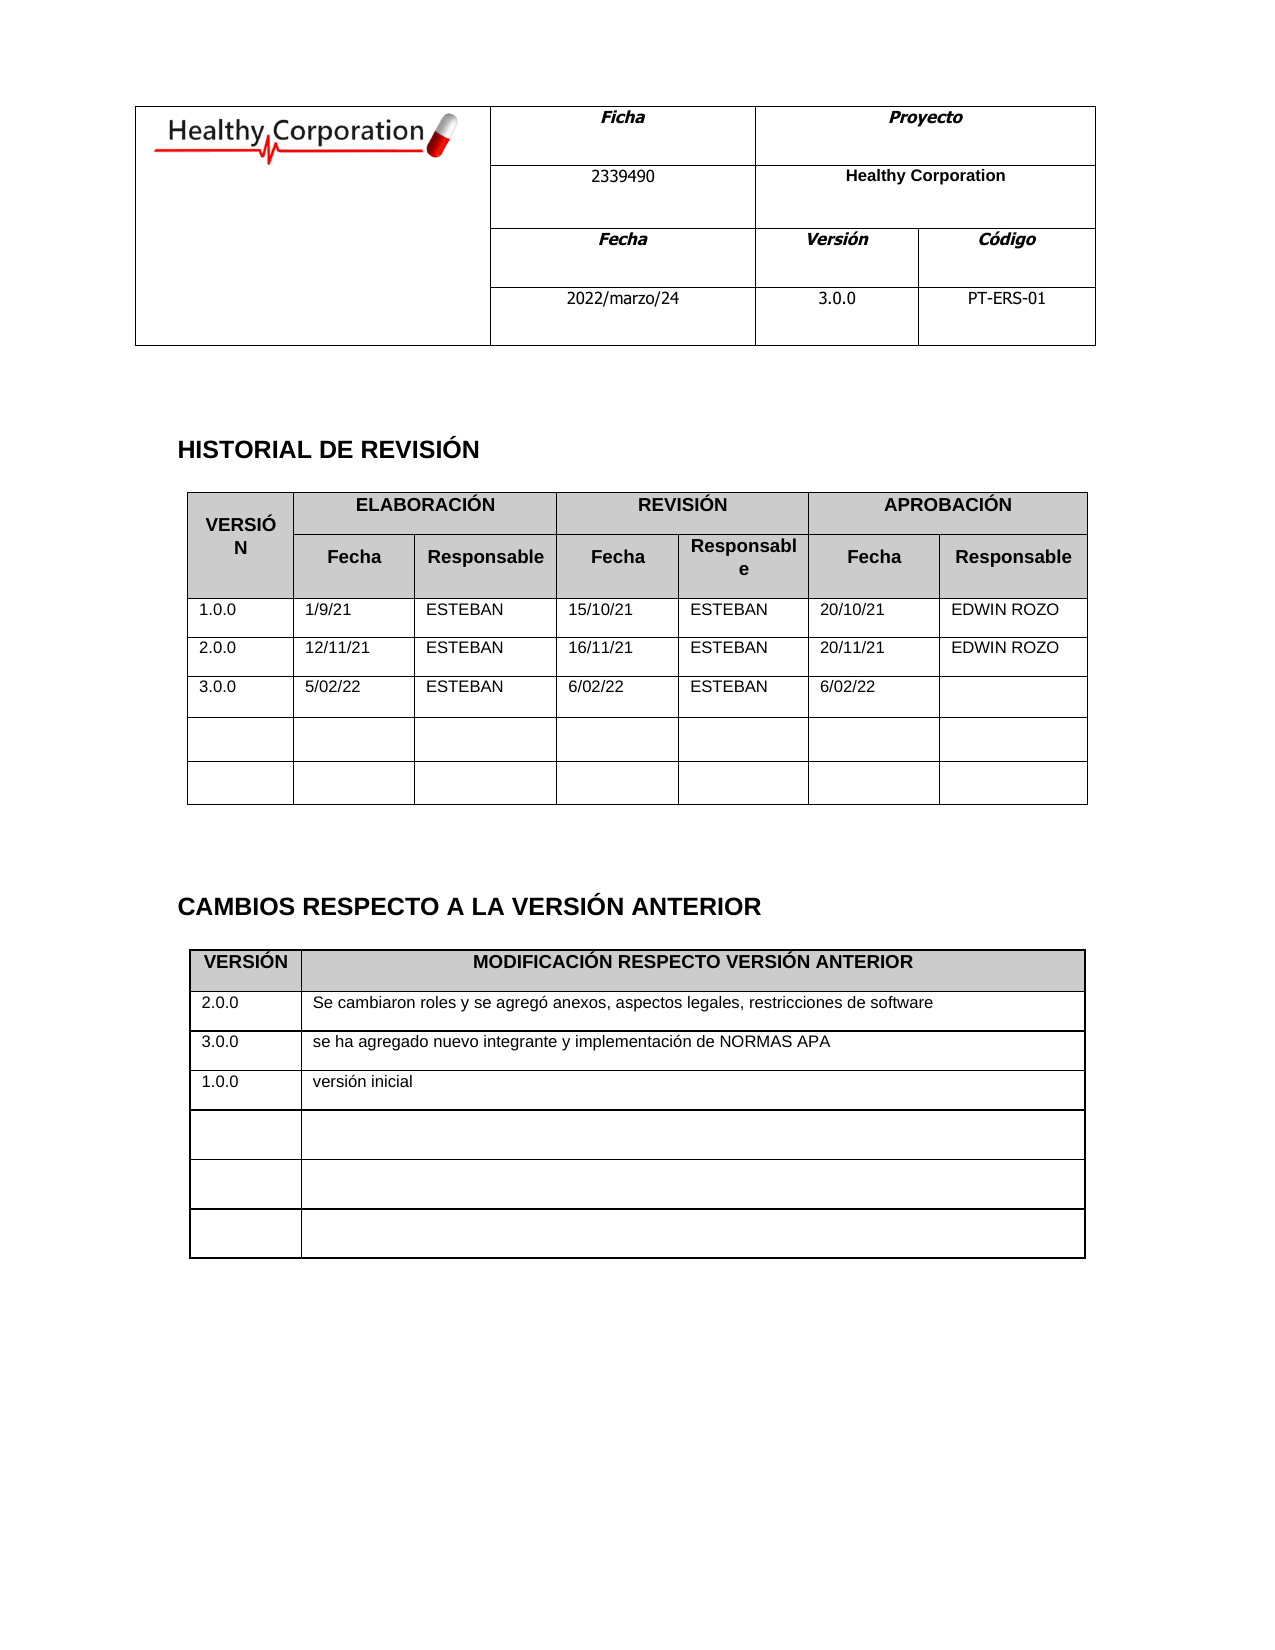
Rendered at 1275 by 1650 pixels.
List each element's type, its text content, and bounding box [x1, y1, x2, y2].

table_cell [294, 762, 414, 804]
table_cell Responsable [679, 535, 808, 598]
table_cell EDWIN ROZO [940, 638, 1087, 676]
table_cell [302, 1160, 1084, 1208]
table_cell [679, 718, 808, 761]
table_cell [940, 762, 1087, 804]
table_cell se ha agregado nuevo integrante y implementación de NORMAS APA [302, 1032, 1084, 1070]
table_cell Responsable [415, 535, 556, 598]
table_cell [415, 762, 556, 804]
table_cell Se cambiaron roles y se agregó anexos, aspectos legales, restricciones de software [302, 992, 1084, 1030]
table_cell [415, 718, 556, 761]
table_cell [188, 762, 293, 804]
table_cell 2.0.0 [191, 992, 301, 1030]
table_header APROBACIÓN [809, 493, 1087, 534]
table_cell 2.0.0 [188, 638, 293, 676]
text CAMBIOS RESPECTO A LA VERSIÓN ANTERIOR [177, 891, 1098, 920]
table_cell ESTEBAN [679, 599, 808, 637]
table_cell 3.0.0 [188, 677, 293, 717]
table_cell EDWIN ROZO [940, 599, 1087, 637]
table_cell 20/10/21 [809, 599, 939, 637]
table_header REVISIÓN [557, 493, 808, 534]
table_cell [191, 1160, 301, 1208]
table_cell 16/11/21 [557, 638, 678, 676]
table_cell ESTEBAN [415, 638, 556, 676]
table_header MODIFICACIÓN RESPECTO VERSIÓN ANTERIOR [302, 951, 1084, 991]
picture [146, 107, 477, 166]
table_cell 3.0.0 [191, 1032, 301, 1070]
table_cell [302, 1111, 1084, 1158]
table_cell [557, 718, 678, 761]
table_cell [940, 677, 1087, 717]
table_cell 1.0.0 [191, 1071, 301, 1109]
table_cell [191, 1111, 301, 1158]
table_header ELABORACIÓN [294, 493, 556, 534]
table_cell [188, 718, 293, 761]
table_cell Fecha [809, 535, 939, 598]
table_cell [940, 718, 1087, 761]
table_cell 15/10/21 [557, 599, 678, 637]
table_cell [679, 762, 808, 804]
table_cell ESTEBAN [679, 638, 808, 676]
table_cell [809, 762, 939, 804]
table_cell [809, 718, 939, 761]
table_header VERSIÓN [188, 493, 293, 598]
table_cell [557, 762, 678, 804]
table_cell [302, 1210, 1084, 1257]
table_cell versión inicial [302, 1071, 1084, 1109]
table_header VERSIÓN [191, 951, 301, 991]
table_cell ESTEBAN [415, 677, 556, 717]
table_cell Fecha [294, 535, 414, 598]
table_cell 6/02/22 [557, 677, 678, 717]
table_cell [191, 1210, 301, 1257]
table_cell Responsable [940, 535, 1087, 598]
table_cell 20/11/21 [809, 638, 939, 676]
table_cell ESTEBAN [679, 677, 808, 717]
table_cell [294, 718, 414, 761]
text HISTORIAL DE REVISIÓN [177, 435, 1098, 463]
table_cell 12/11/21 [294, 638, 414, 676]
table_cell 6/02/22 [809, 677, 939, 717]
table_cell ESTEBAN [415, 599, 556, 637]
table_cell 1.0.0 [188, 599, 293, 637]
table_cell Fecha [557, 535, 678, 598]
table_cell 5/02/22 [294, 677, 414, 717]
table_cell 1/9/21 [294, 599, 414, 637]
